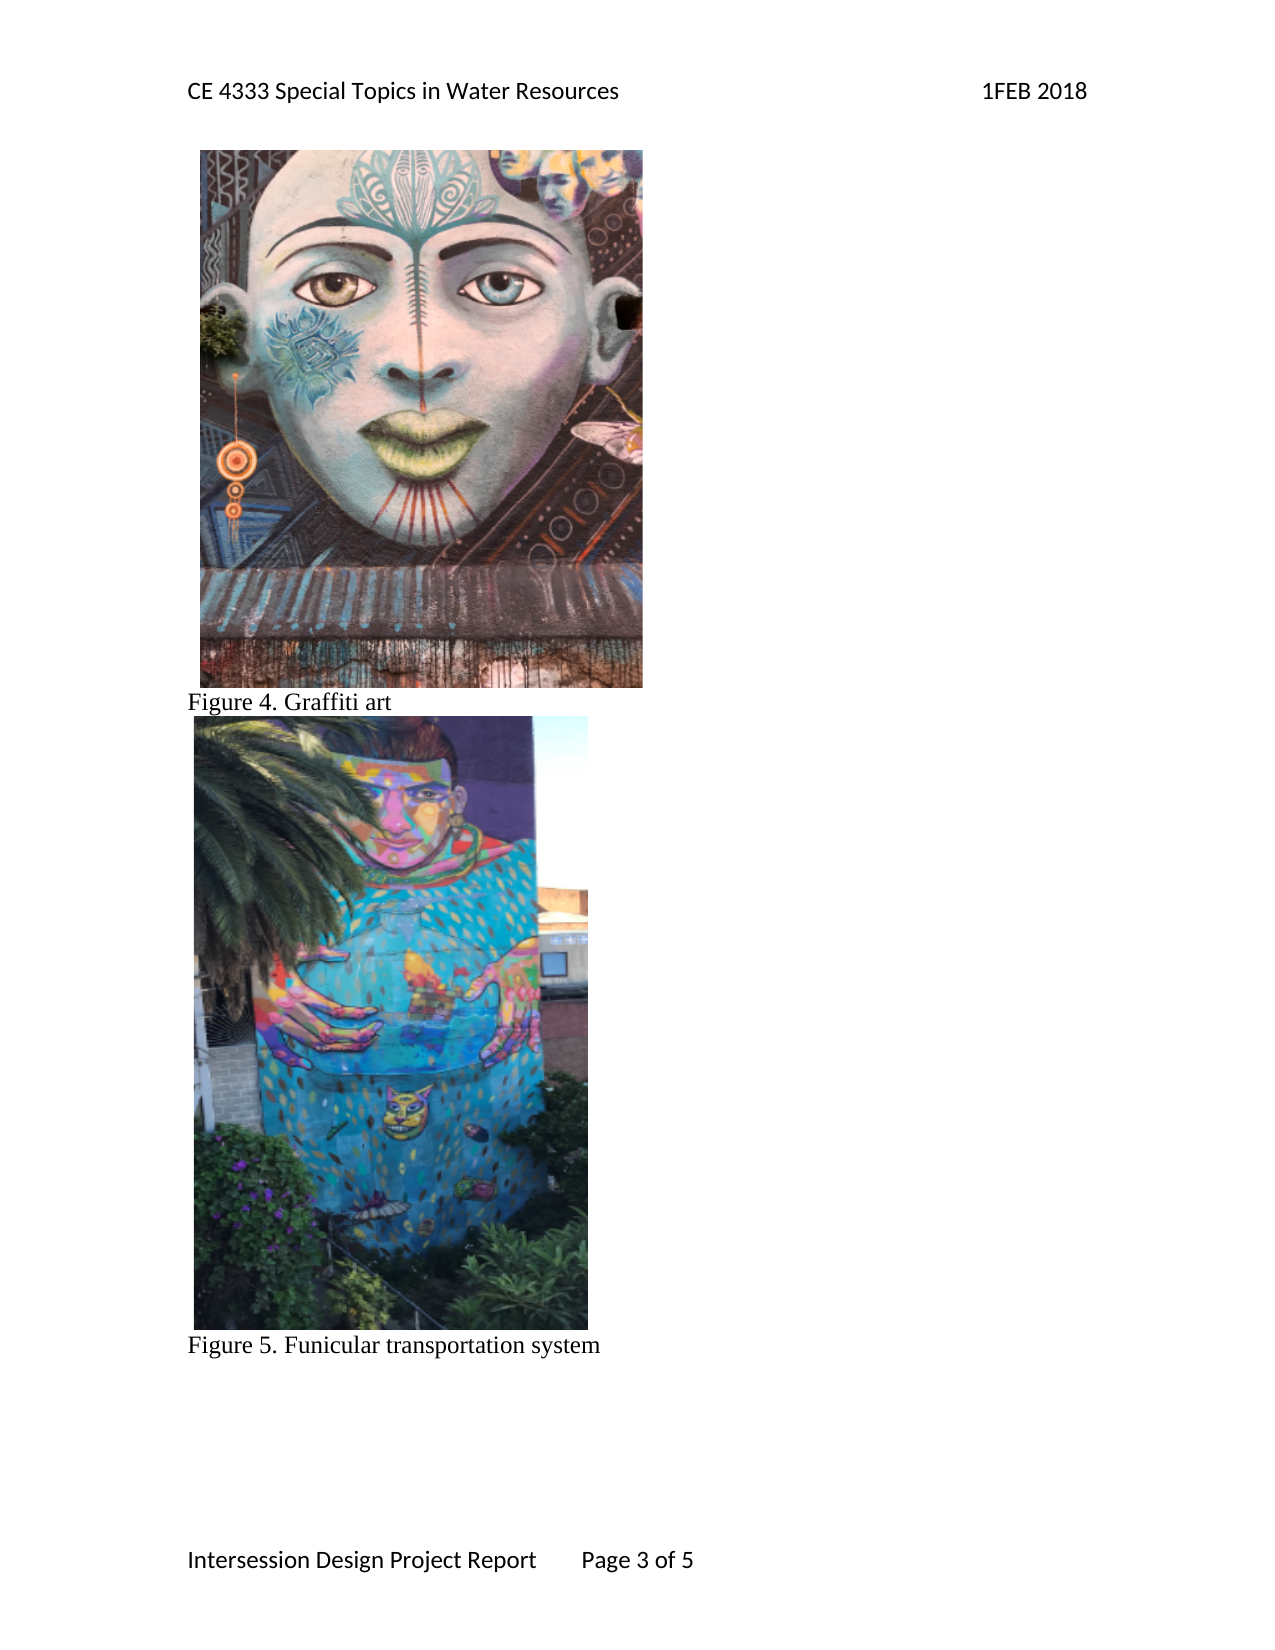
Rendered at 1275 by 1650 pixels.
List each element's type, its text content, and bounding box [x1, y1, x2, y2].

text Figure 4. Graffiti art [187, 687, 1087, 716]
text Figure 5. Funicular transportation system [187, 1330, 1087, 1359]
picture [200, 150, 643, 688]
picture [193, 716, 588, 1330]
